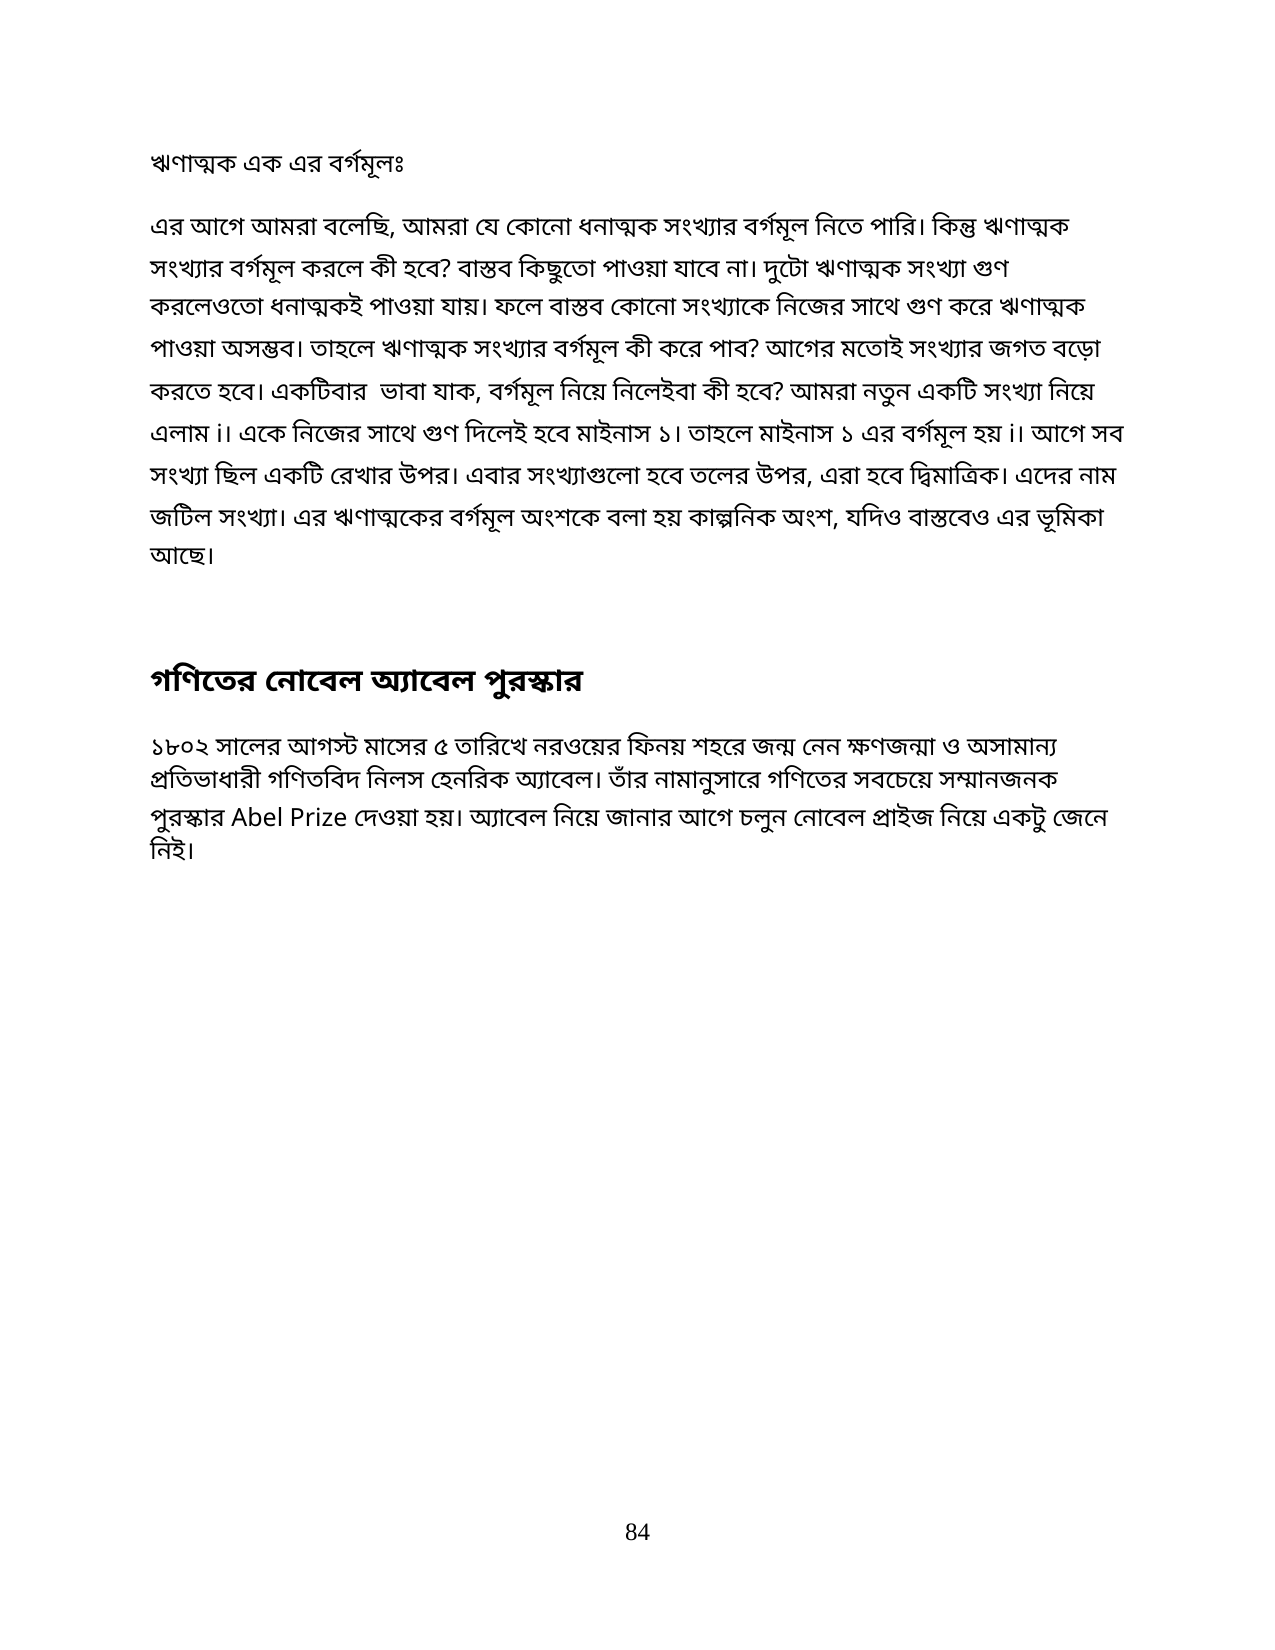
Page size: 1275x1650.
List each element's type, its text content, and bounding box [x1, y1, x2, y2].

text ঋণাত্মক এক এর বর্গমূলঃ [150, 150, 1125, 183]
text ১৮০২ সালের আগস্ট মাসের ৫ তারিখে নরওয়ের ফিনয় শহরে জন্ম নেন ক্ষণজন্মা ও অসামান্য প্রতিভাধারী গণিতবিদ নিলস হেনরিক অ্যাবেল। তাঁর নামানুসারে গণিতের সবচেয়ে সম্মানজনক পুরস্কার Abel Prize দেওয়া হয়। অ্যাবেল নিয়ে জানার আগে চলুন নোবেল প্রাইজ নিয়ে একটু জেনে নিই। [150, 733, 1125, 869]
text এর আগে আমরা বলেছি, আমরা যে কোনো ধনাত্মক সংখ্যার বর্গমূল নিতে পারি। কিন্তু ঋণাত্মক সংখ্যার বর্গমূল করলে কী হবে? বাস্তব কিছুতো পাওয়া যাবে না। দুটো ঋণাত্মক সংখ্যা গুণ করলেওতো ধনাত্মকই পাওয়া যায়। ফলে বাস্তব কোনো সংখ্যাকে নিজের সাথে গুণ করে ঋণাত্মক পাওয়া অসম্ভব। তাহলে ঋণাত্মক সংখ্যার বর্গমূল কী করে পাব? আগের মতোই সংখ্যার জগত বড়ো করতে হবে। একটিবার ভাবা যাক, বর্গমূল নিয়ে নিলেইবা কী হবে? আমরা নতুন একটি সংখ্যা নিয়ে এলাম i। একে নিজের সাথে গুণ দিলেই হবে মাইনাস ১। তাহলে মাইনাস ১ এর বর্গমূল হয় i। আগে সব সংখ্যা ছিল একটি রেখার উপর। এবার সংখ্যাগুলো হবে তলের উপর, এরা হবে দ্বিমাত্রিক। এদের নাম জটিল সংখ্যা। এর ঋণাত্মকের বর্গমূল অংশকে বলা হয় কাল্পনিক অংশ, যদিও বাস্তবেও এর ভূমিকা আছে। [150, 209, 1125, 574]
text গণিতের নোবেল অ্যাবেল পুরস্কার [150, 662, 1125, 704]
